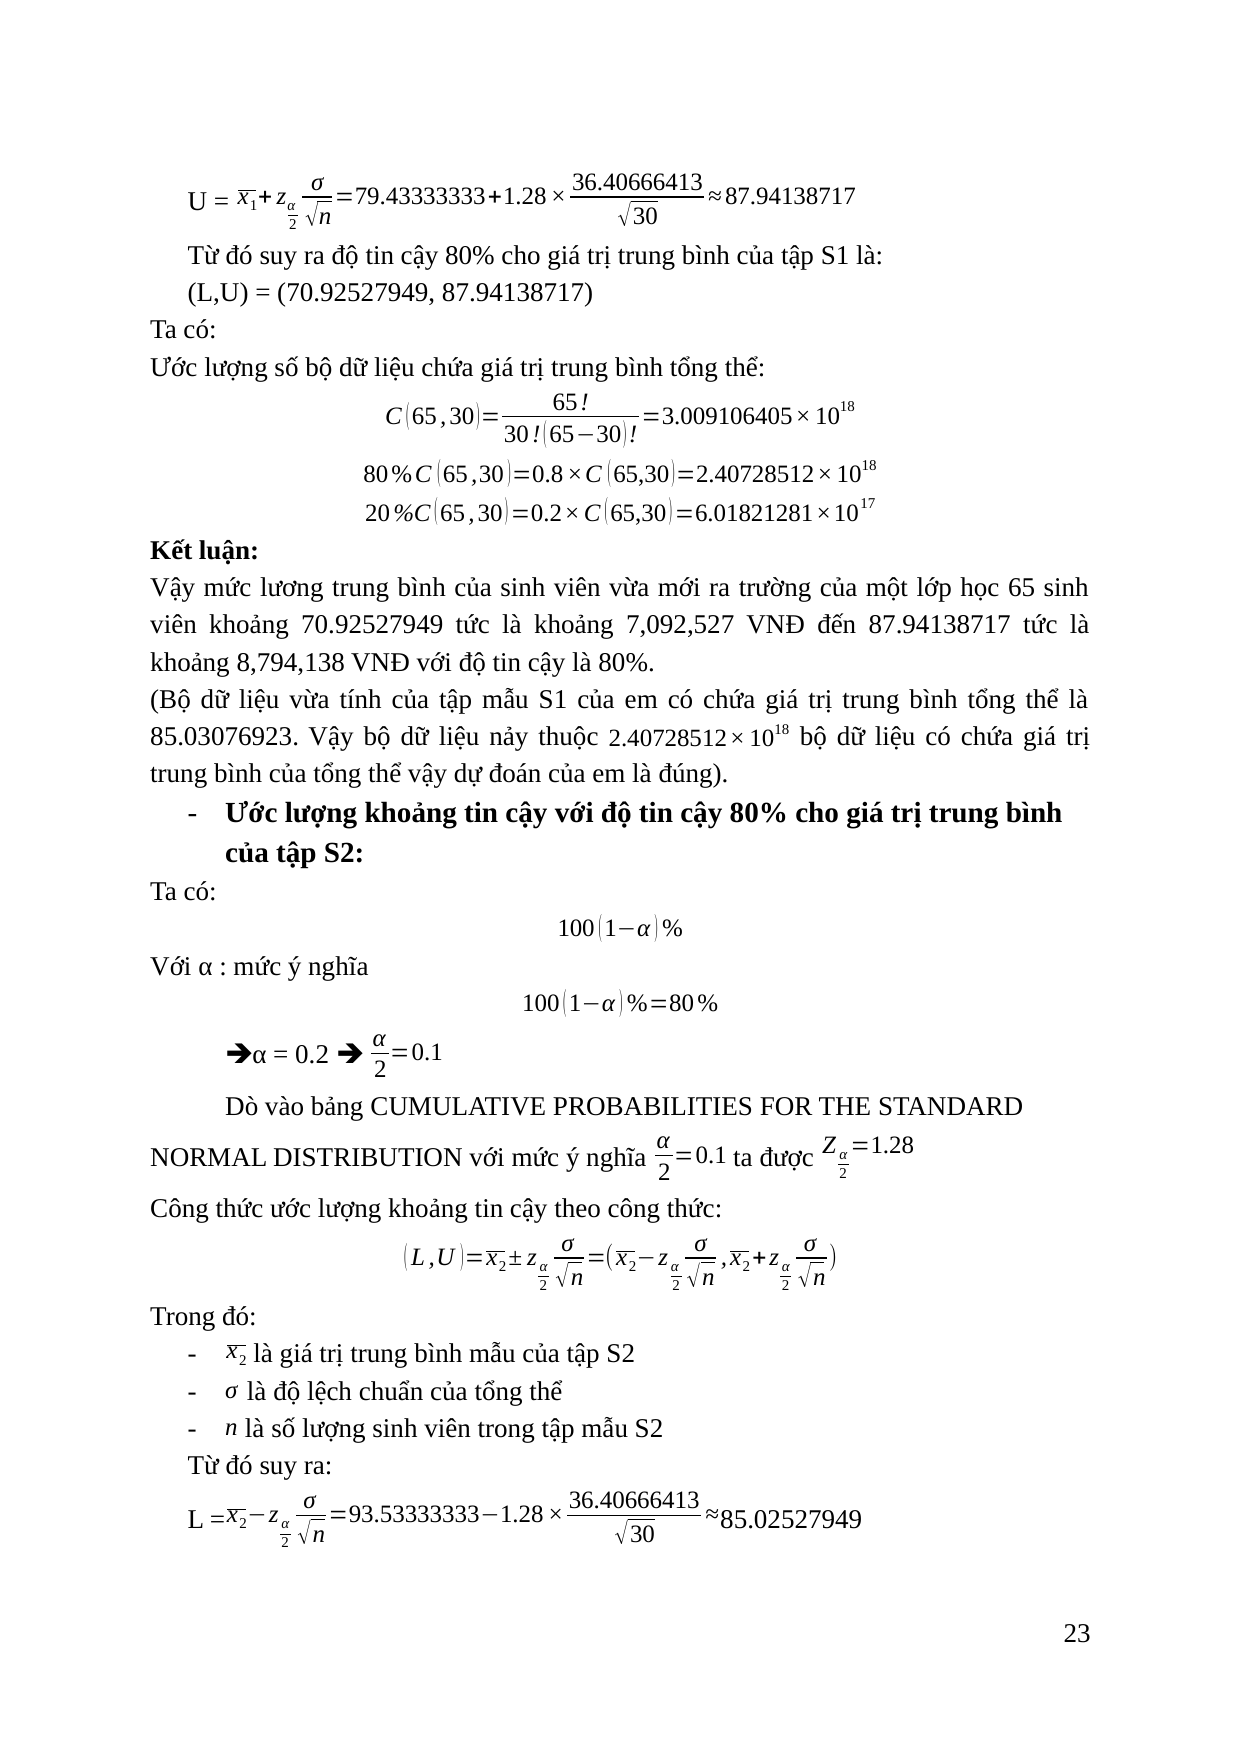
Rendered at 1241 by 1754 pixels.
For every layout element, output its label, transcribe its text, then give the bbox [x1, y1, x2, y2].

text Dò vào bảng CUMULATIVE PROBABILITIES FOR THE STANDARD NORMAL DISTRIBUTION với mức ý nghĩa ta được [150, 1090, 1090, 1186]
text U = [187, 168, 1090, 233]
text Ta có: [150, 875, 1090, 906]
text Từ đó suy ra: [187, 1449, 1090, 1480]
list Ước lượng khoảng tin cậy với độ tin cậy 80% cho giá trị trung bình của tập S2: [187, 795, 1090, 869]
text Với α : mức ý nghĩa [150, 950, 1090, 981]
text (L,U) = (70.92527949, 87.94138717) [187, 276, 1090, 307]
list là độ lệch chuẩn của tổng thể [187, 1375, 1090, 1406]
text Kết luận: [150, 534, 1090, 565]
text Vậy mức lương trung bình của sinh viên vừa mới ra trường của một lớp học 65 sinh viên khoảng 70.92527949 tức là khoảng 7,092,527 VNĐ đến 87.94138717 tức là khoảng 8,794,138 VNĐ với độ tin cậy là 80%. [150, 571, 1090, 677]
text L =85.02527949 [187, 1487, 1090, 1551]
text Từ đó suy ra độ tin cậy 80% cho giá trị trung bình của tập S1 là: [187, 239, 1090, 270]
text Ước lượng số bộ dữ liệu chứa giá trị trung bình tổng thể: [150, 351, 1090, 382]
text Trong đó: [150, 1300, 1090, 1331]
text α = 0.2 [150, 1024, 1090, 1083]
text (Bộ dữ liệu vừa tính của tập mẫu S1 của em có chứa giá trị trung bình tổng thể là 85.03076923. Vậy bộ dữ liệu nảy thuộc bộ dữ liệu có chứa giá trị trung bình của tổng thể vậy dự đoán của em là đúng). [150, 683, 1090, 789]
text Công thức ước lượng khoảng tin cậy theo công thức: [150, 1192, 1090, 1223]
list là số lượng sinh viên trong tập mẫu S2 [187, 1412, 1090, 1443]
text Ta có: [150, 313, 1090, 344]
list là giá trị trung bình mẫu của tập S2 [187, 1337, 1090, 1368]
